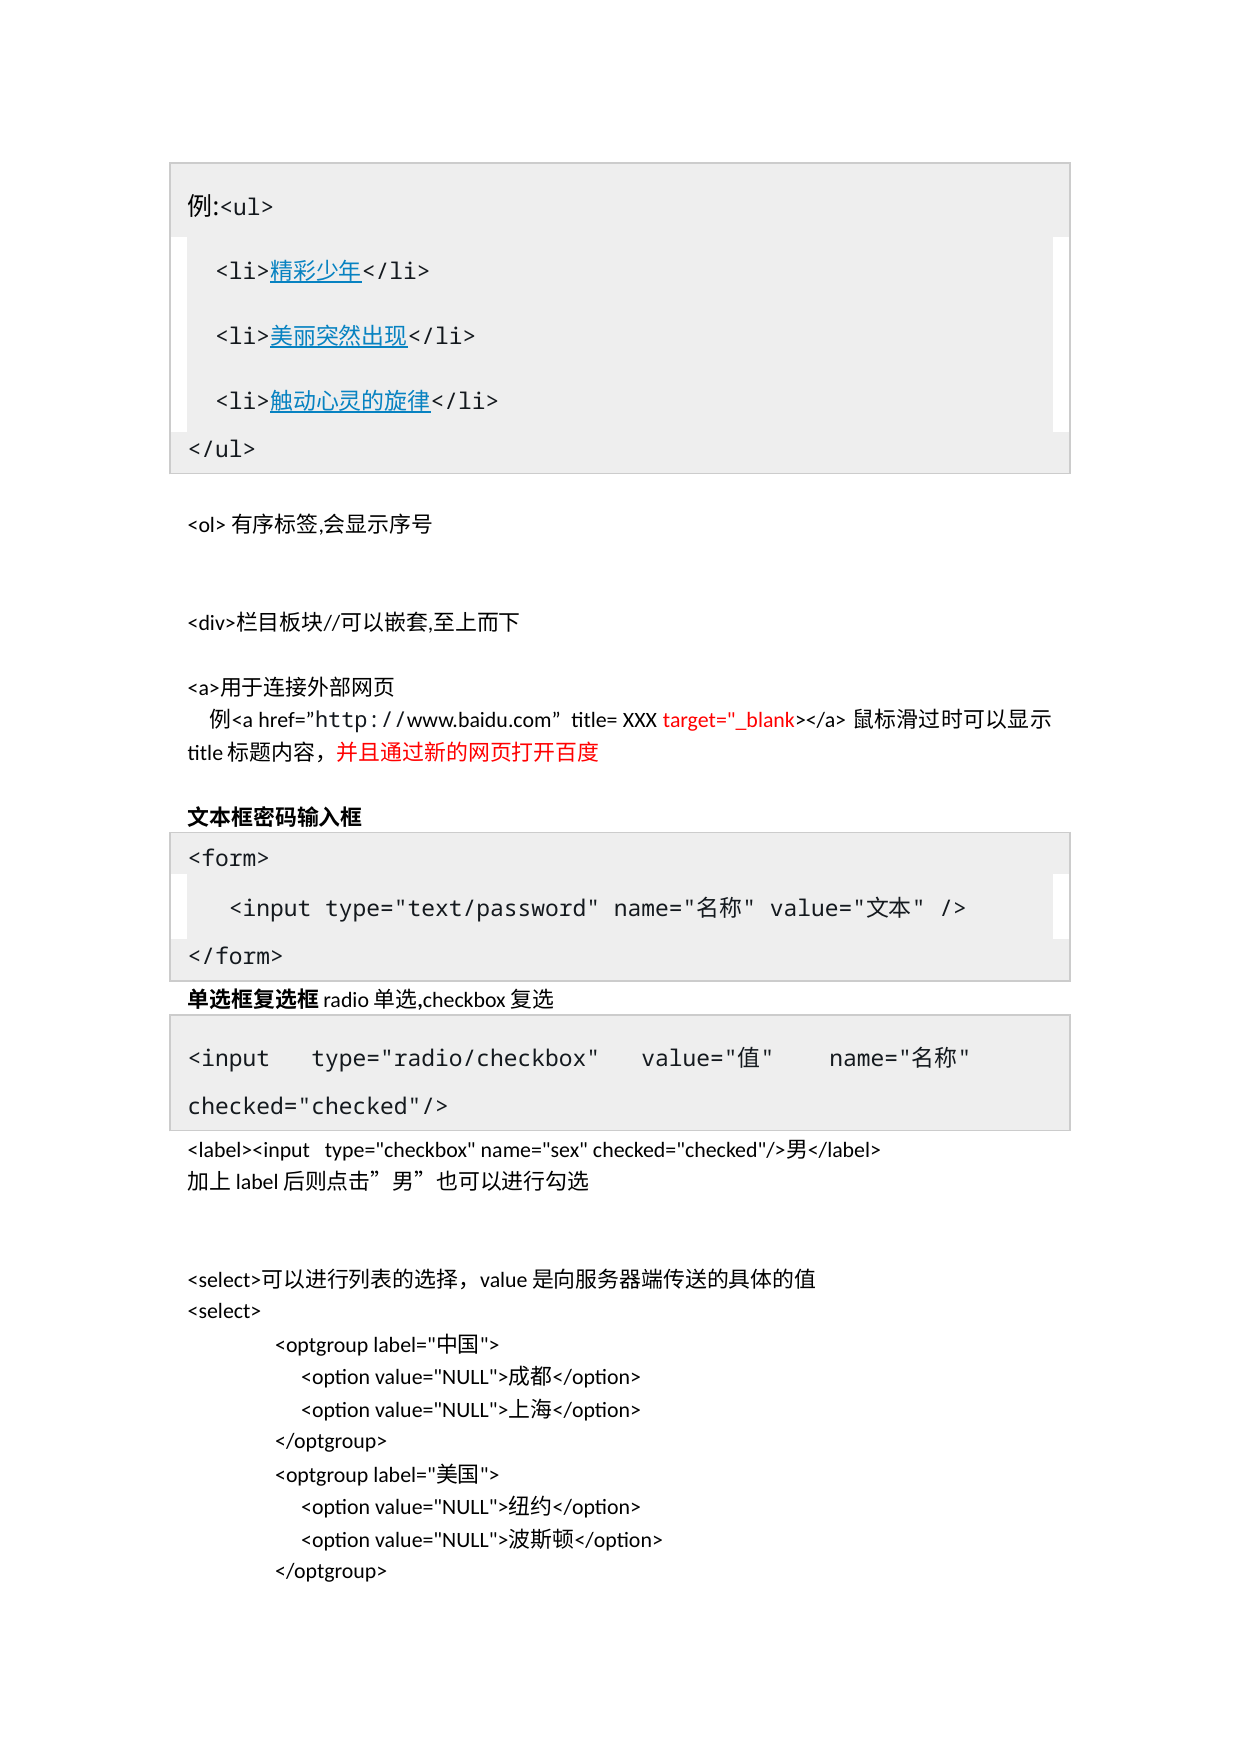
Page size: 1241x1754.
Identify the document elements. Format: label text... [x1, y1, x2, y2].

text 单选框复选框radio单选,checkbox复选 [187, 982, 1053, 1014]
text <optgroup label="中国"> [187, 1326, 1053, 1359]
text <select>可以进行列表的选择，value是向服务器端传送的具体的值 <select> [187, 1261, 1053, 1326]
text <option value="NULL">上海</option> [187, 1391, 1053, 1424]
text <input type="text/password" name="名称" value="文本" /> [187, 874, 1053, 929]
text 例<a href=”http://www.baidu.com” title= XXX target="_blank></a> 鼠标滑过时可以显示title标题内容，并且通过新的网页打开百度 [187, 702, 1053, 767]
text </form> [171, 929, 1069, 980]
text <li>美丽突然出现</li> [187, 302, 1053, 367]
text 文本框密码输入框 [187, 799, 1053, 832]
text <label><input type="checkbox" name="sex" checked="checked"/>男</label> [187, 1131, 1053, 1164]
text </ul> [171, 422, 1069, 473]
text <input type="radio/checkbox" value="值" name="名称" checked="checked"/> [171, 1016, 1069, 1130]
text 例:<ul> [171, 164, 1069, 237]
text <li>触动心灵的旋律</li> [187, 367, 1053, 422]
text <ol> 有序标签,会显示序号 [187, 507, 1053, 539]
text </optgroup> [187, 1554, 1053, 1586]
text <li>精彩少年</li> [187, 237, 1053, 302]
text </optgroup> [187, 1424, 1053, 1456]
text <optgroup label="美国"> [187, 1456, 1053, 1489]
text <option value="NULL">波斯顿</option> [187, 1521, 1053, 1554]
text <option value="NULL">纽约</option> [187, 1489, 1053, 1521]
text <a>用于连接外部网页 [187, 669, 1053, 702]
text <form> [171, 833, 1069, 874]
text <div>栏目板块//可以嵌套,至上而下 [187, 604, 1053, 637]
text <option value="NULL">成都</option> [187, 1359, 1053, 1391]
text 加上label后则点击”男”也可以进行勾选 [187, 1164, 1053, 1196]
